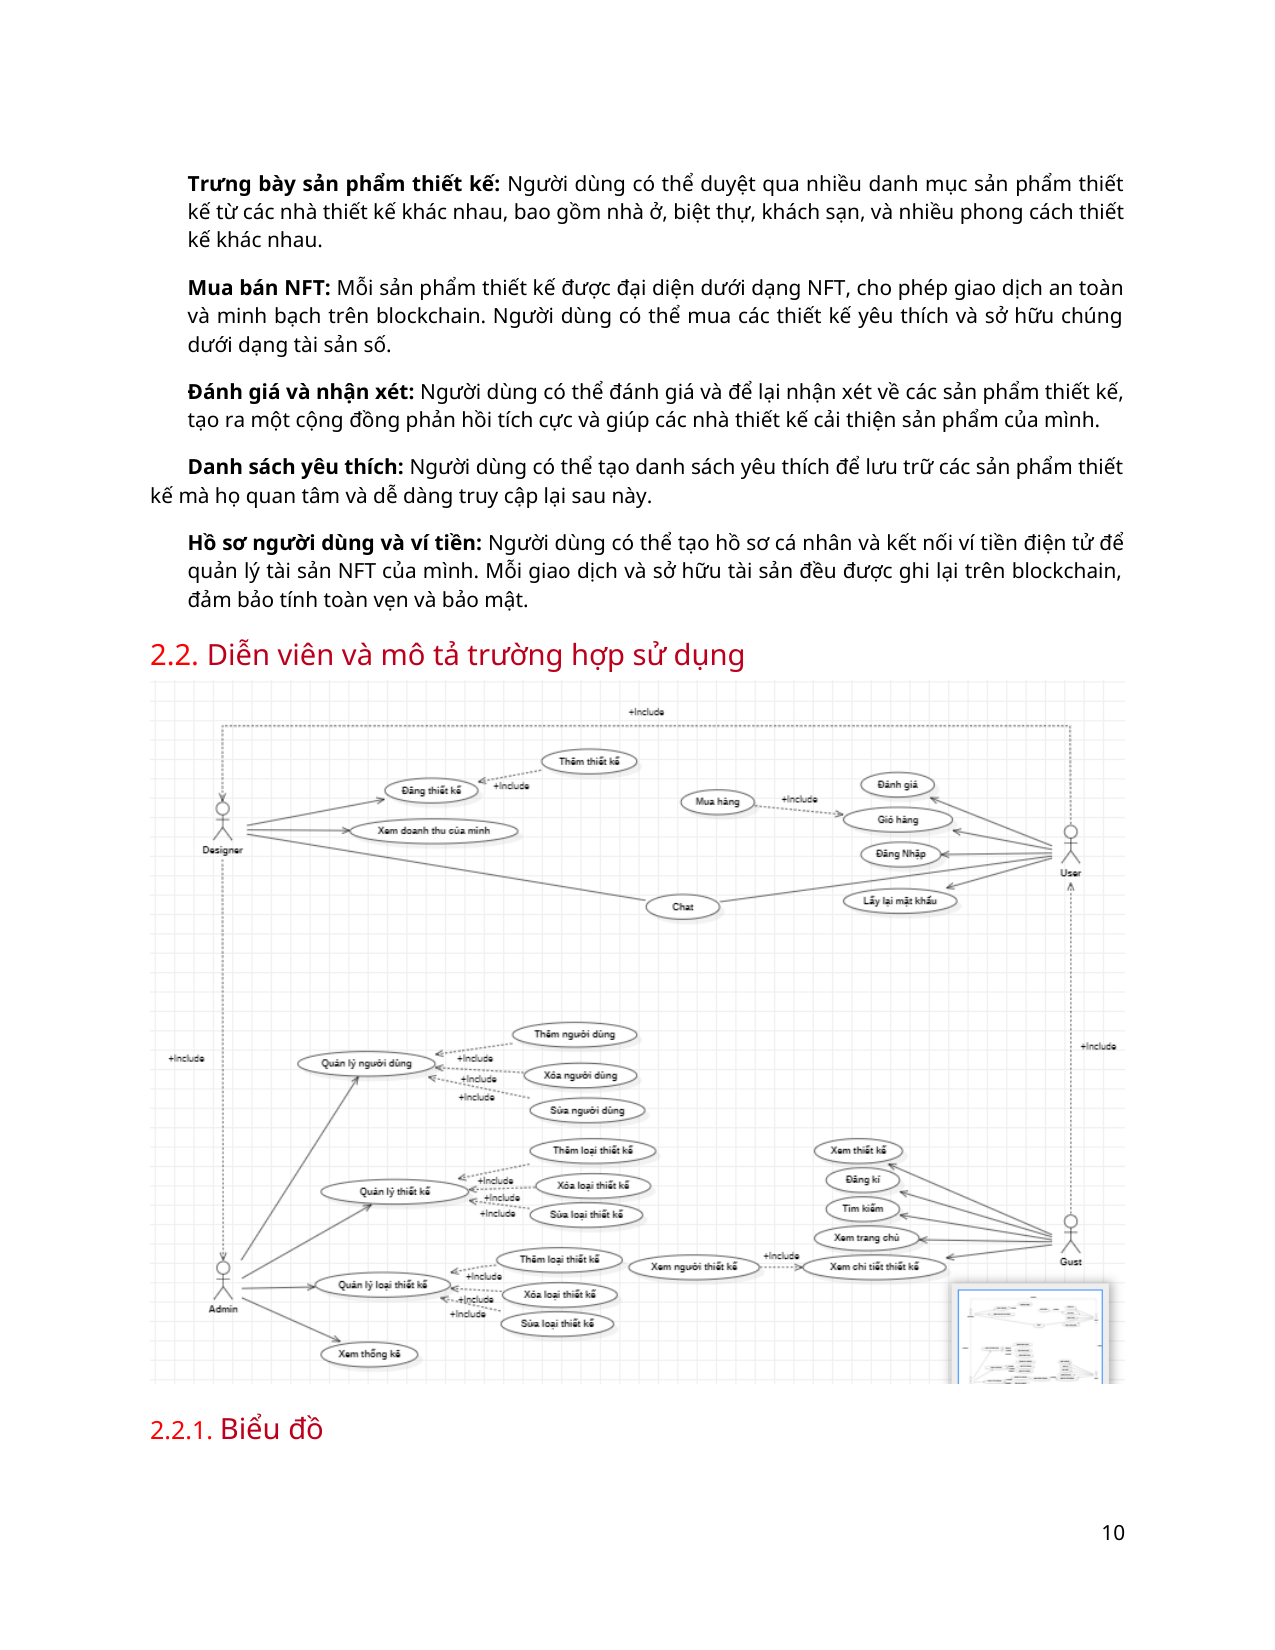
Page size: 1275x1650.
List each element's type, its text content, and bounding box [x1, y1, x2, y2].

subtitle Biểu đồ [150, 1408, 1125, 1448]
subtitle Diễn viên và mô tả trường hợp sử dụng [150, 634, 1125, 674]
subtitle Hồ sơ người dùng và ví tiền: Người dùng có thể tạo hồ sơ cá nhân và kết nối ví tiền điện tử để quản lý tài sản NFT của mình. Mỗi giao dịch và sở hữu tài sản đều được ghi lại trên blockchain, đảm bảo tính toàn vẹn và bảo mật. [187, 528, 1125, 613]
subtitle Danh sách yêu thích: Người dùng có thể tạo danh sách yêu thích để lưu trữ các sản phẩm thiết kế mà họ quan tâm và dễ dàng truy cập lại sau này. [150, 452, 1125, 509]
subtitle Mua bán NFT: Mỗi sản phẩm thiết kế được đại diện dưới dạng NFT, cho phép giao dịch an toàn và minh bạch trên blockchain. Người dùng có thể mua các thiết kế yêu thích và sở hữu chúng dưới dạng tài sản số. [187, 273, 1125, 358]
picture [150, 680, 1125, 1384]
subtitle Trưng bày sản phẩm thiết kế: Người dùng có thể duyệt qua nhiều danh mục sản phẩm thiết kế từ các nhà thiết kế khác nhau, bao gồm nhà ở, biệt thự, khách sạn, và nhiều phong cách thiết kế khác nhau. [187, 169, 1125, 254]
subtitle Đánh giá và nhận xét: Người dùng có thể đánh giá và để lại nhận xét về các sản phẩm thiết kế, tạo ra một cộng đồng phản hồi tích cực và giúp các nhà thiết kế cải thiện sản phẩm của mình. [187, 377, 1125, 434]
